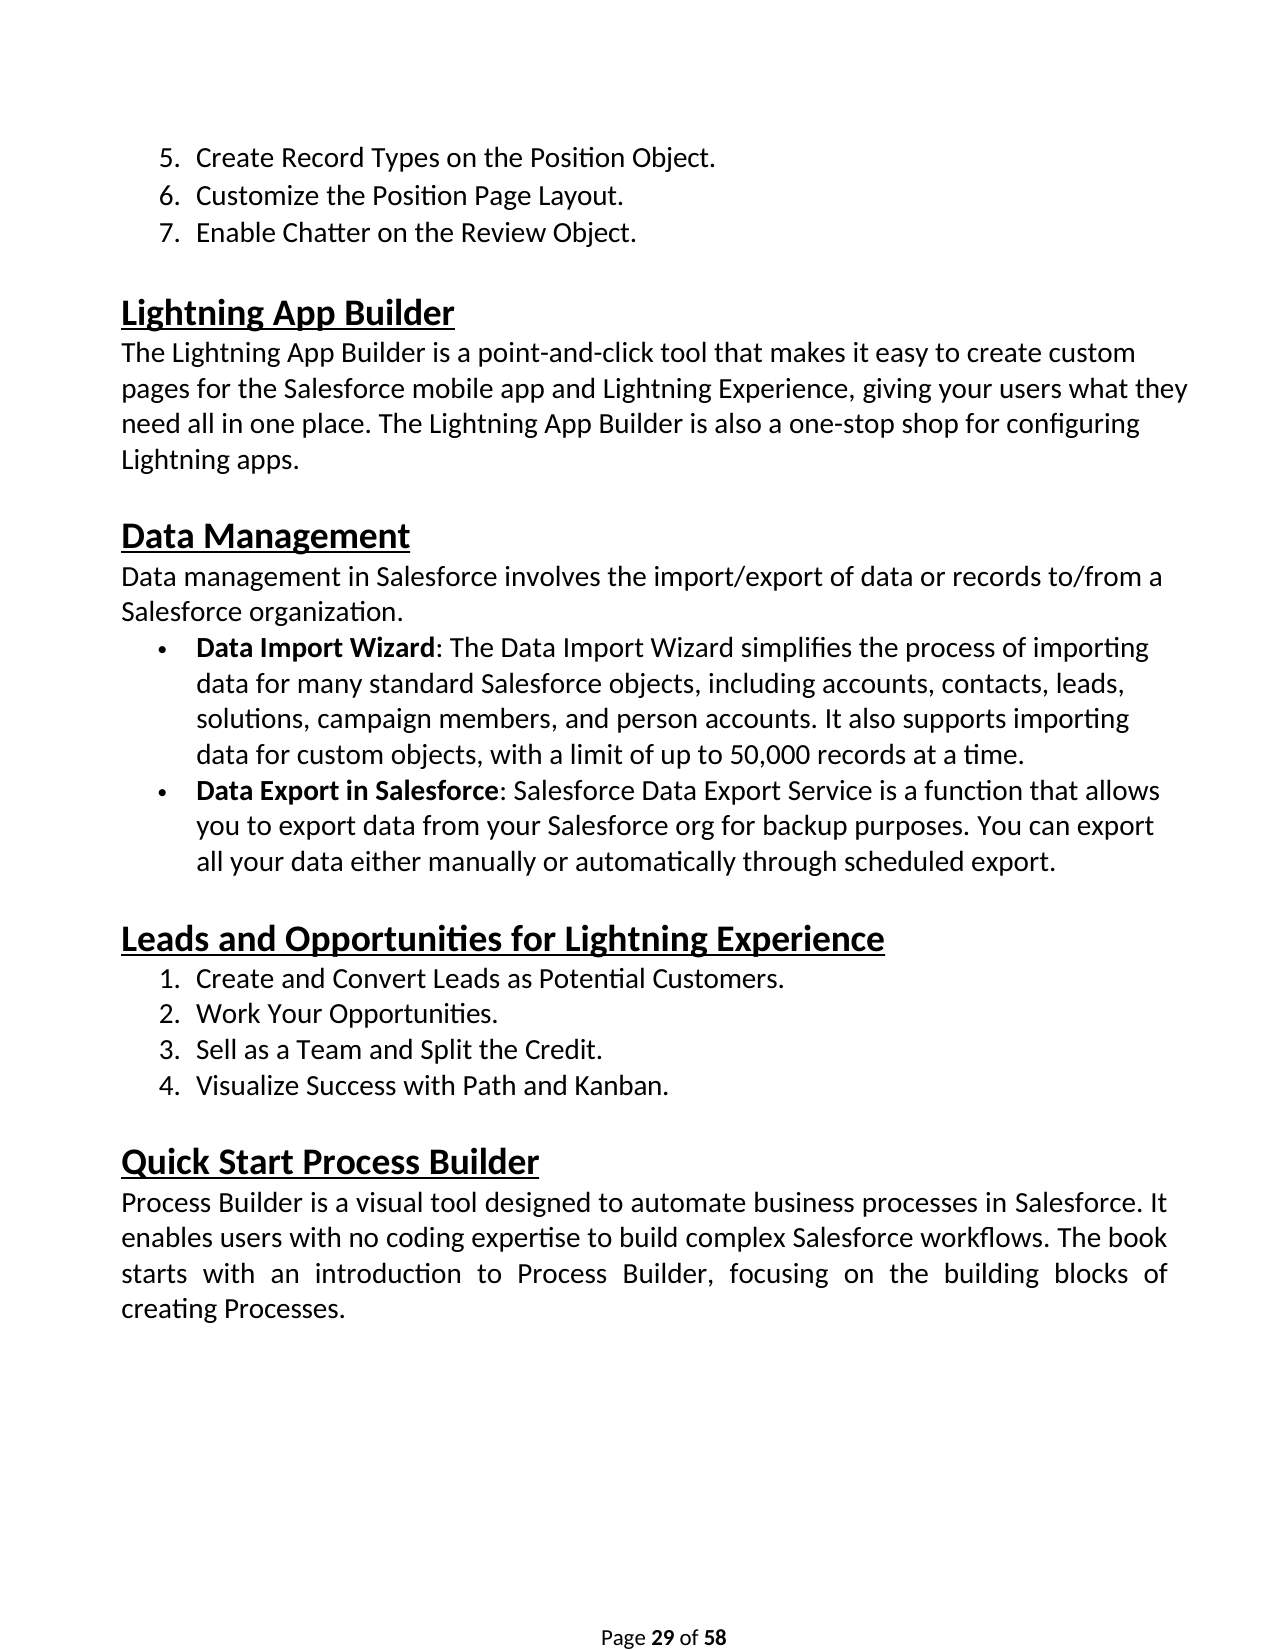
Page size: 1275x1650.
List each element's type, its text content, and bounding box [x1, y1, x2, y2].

text The Lightning App Builder is a point-and-click tool that makes it easy to create custom pages for the Salesforce mobile app and Lightning Experience, giving your users what they need all in one place. The Lightning App Builder is also a one-stop shop for configuring Lightning apps. [121, 334, 1202, 477]
list Sell as a Team and Split the Credit. [158, 1031, 1229, 1067]
list Create Record Types on the Position Object. [158, 139, 1229, 175]
text Process Builder is a visual tool designed to automate business processes in Salesforce. It enables users with no coding expertise to build complex Salesforce workflows. The book starts with an introduction to Process Builder, focusing on the building blocks of creating Processes. [121, 1184, 1168, 1326]
subtitle Lightning App Builder [121, 288, 1229, 334]
subtitle Leads and Opportunities for Lightning Experience [121, 914, 1229, 960]
list Data Export in Salesforce: Salesforce Data Export Service is a function that allows you to export data from your Salesforce org for backup purposes. You can export all your data either manually or automatically through scheduled export. [158, 772, 1187, 878]
subtitle Quick Start Process Builder [121, 1138, 1229, 1184]
list Data Import Wizard: The Data Import Wizard simplifies the process of importing data for many standard Salesforce objects, including accounts, contacts, leads, solutions, campaign members, and person accounts. It also supports importing data for custom objects, with a limit of up to 50,000 records at a time. [158, 629, 1187, 772]
list Visualize Success with Path and Kanban. [158, 1067, 1229, 1102]
subtitle Data Management [121, 512, 1229, 558]
list Enable Chatter on the Review Object. [158, 214, 1229, 250]
list Create and Convert Leads as Potential Customers. [158, 960, 1229, 996]
text Data management in Salesforce involves the import/export of data or records to/from a Salesforce organization. [121, 558, 1229, 629]
list Customize the Position Page Layout. [158, 177, 1229, 212]
list Work Your Opportunities. [158, 996, 1229, 1031]
